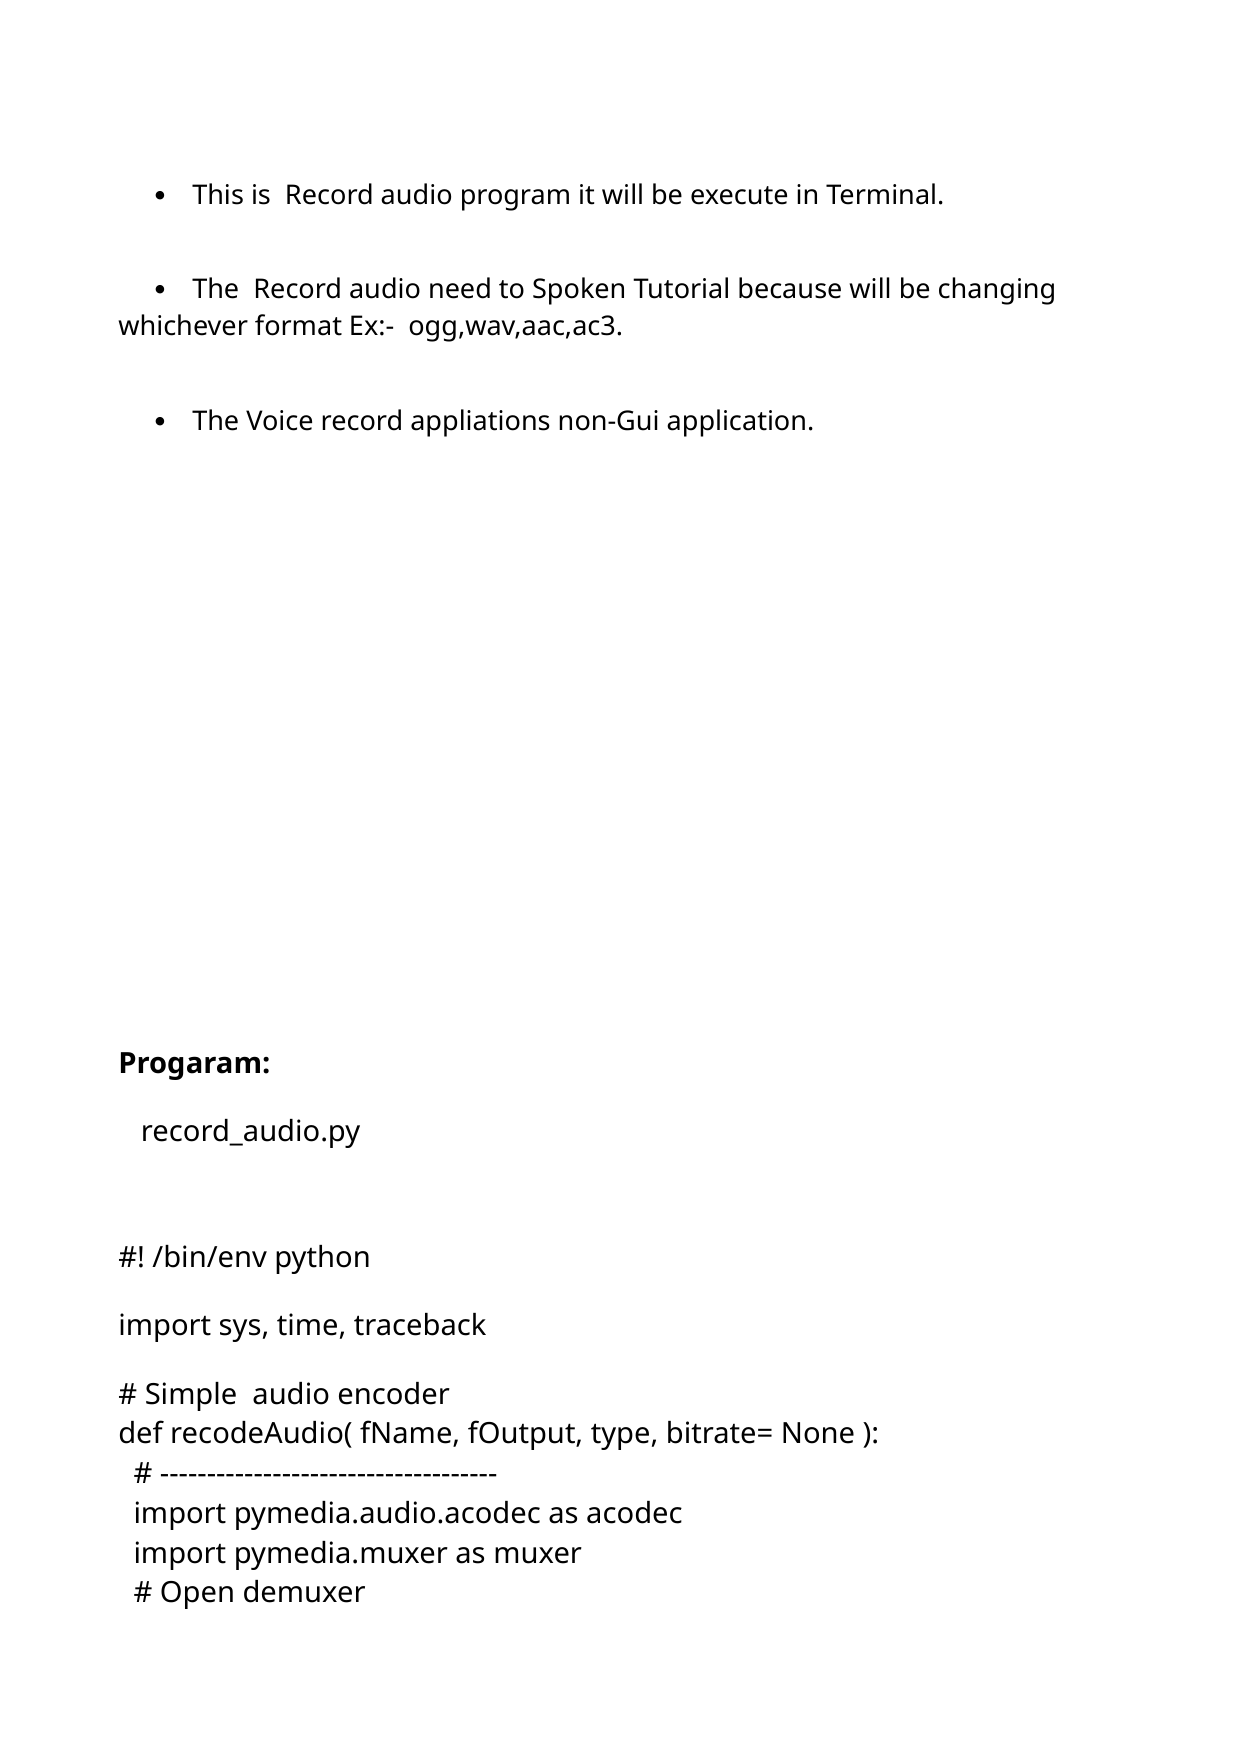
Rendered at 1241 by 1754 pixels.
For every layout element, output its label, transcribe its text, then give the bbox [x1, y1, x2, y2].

text import pymedia.muxer as muxer [118, 1532, 1122, 1572]
text import pymedia.audio.acodec as acodec [118, 1492, 1122, 1532]
text # Open demuxer [118, 1572, 1122, 1611]
text #! /bin/env python [118, 1236, 1122, 1276]
text # ------------------------------------ [118, 1452, 1122, 1492]
text Progaram: [118, 1042, 1122, 1082]
text def recodeAudio( fName, fOutput, type, bitrate= None ): [118, 1413, 1122, 1452]
text record_audio.py [118, 1110, 1122, 1150]
list The Record audio need to Spoken Tutorial because will be changing [156, 270, 1122, 307]
list This is Record audio program it will be execute in Terminal. [156, 176, 1122, 212]
text whichever format Ex:- ogg,wav,aac,ac3. [118, 307, 1122, 344]
text import sys, time, traceback [118, 1305, 1122, 1344]
list The Voice record appliations non-Gui application. [156, 401, 1122, 438]
text # Simple audio encoder [118, 1373, 1122, 1413]
